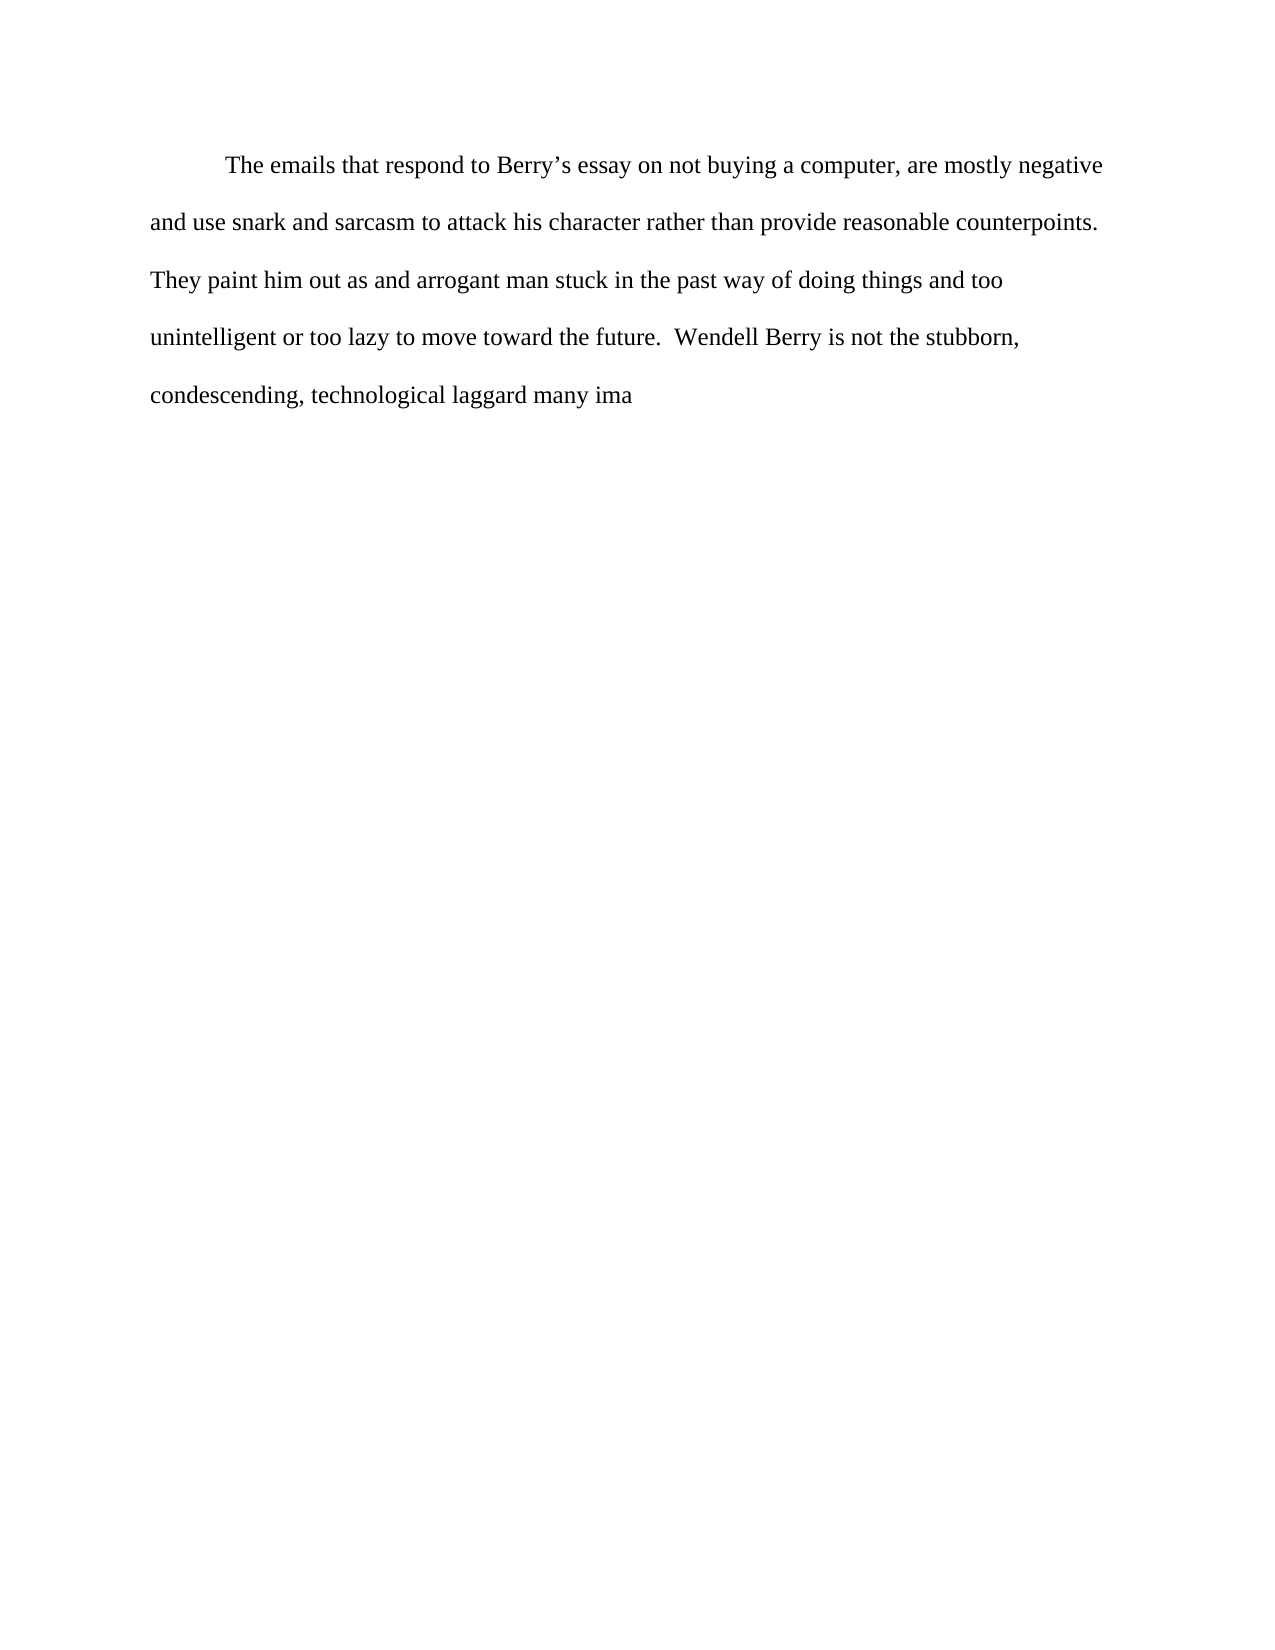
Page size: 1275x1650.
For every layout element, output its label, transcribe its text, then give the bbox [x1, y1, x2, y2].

text The emails that respond to Berry’s essay on not buying a computer, are mostly negative and use snark and sarcasm to attack his character rather than provide reasonable counterpoints. They paint him out as and arrogant man stuck in the past way of doing things and too unintelligent or too lazy to move toward the future. Wendell Berry is not the stubborn, condescending, technological laggard many ima [150, 150, 1125, 409]
